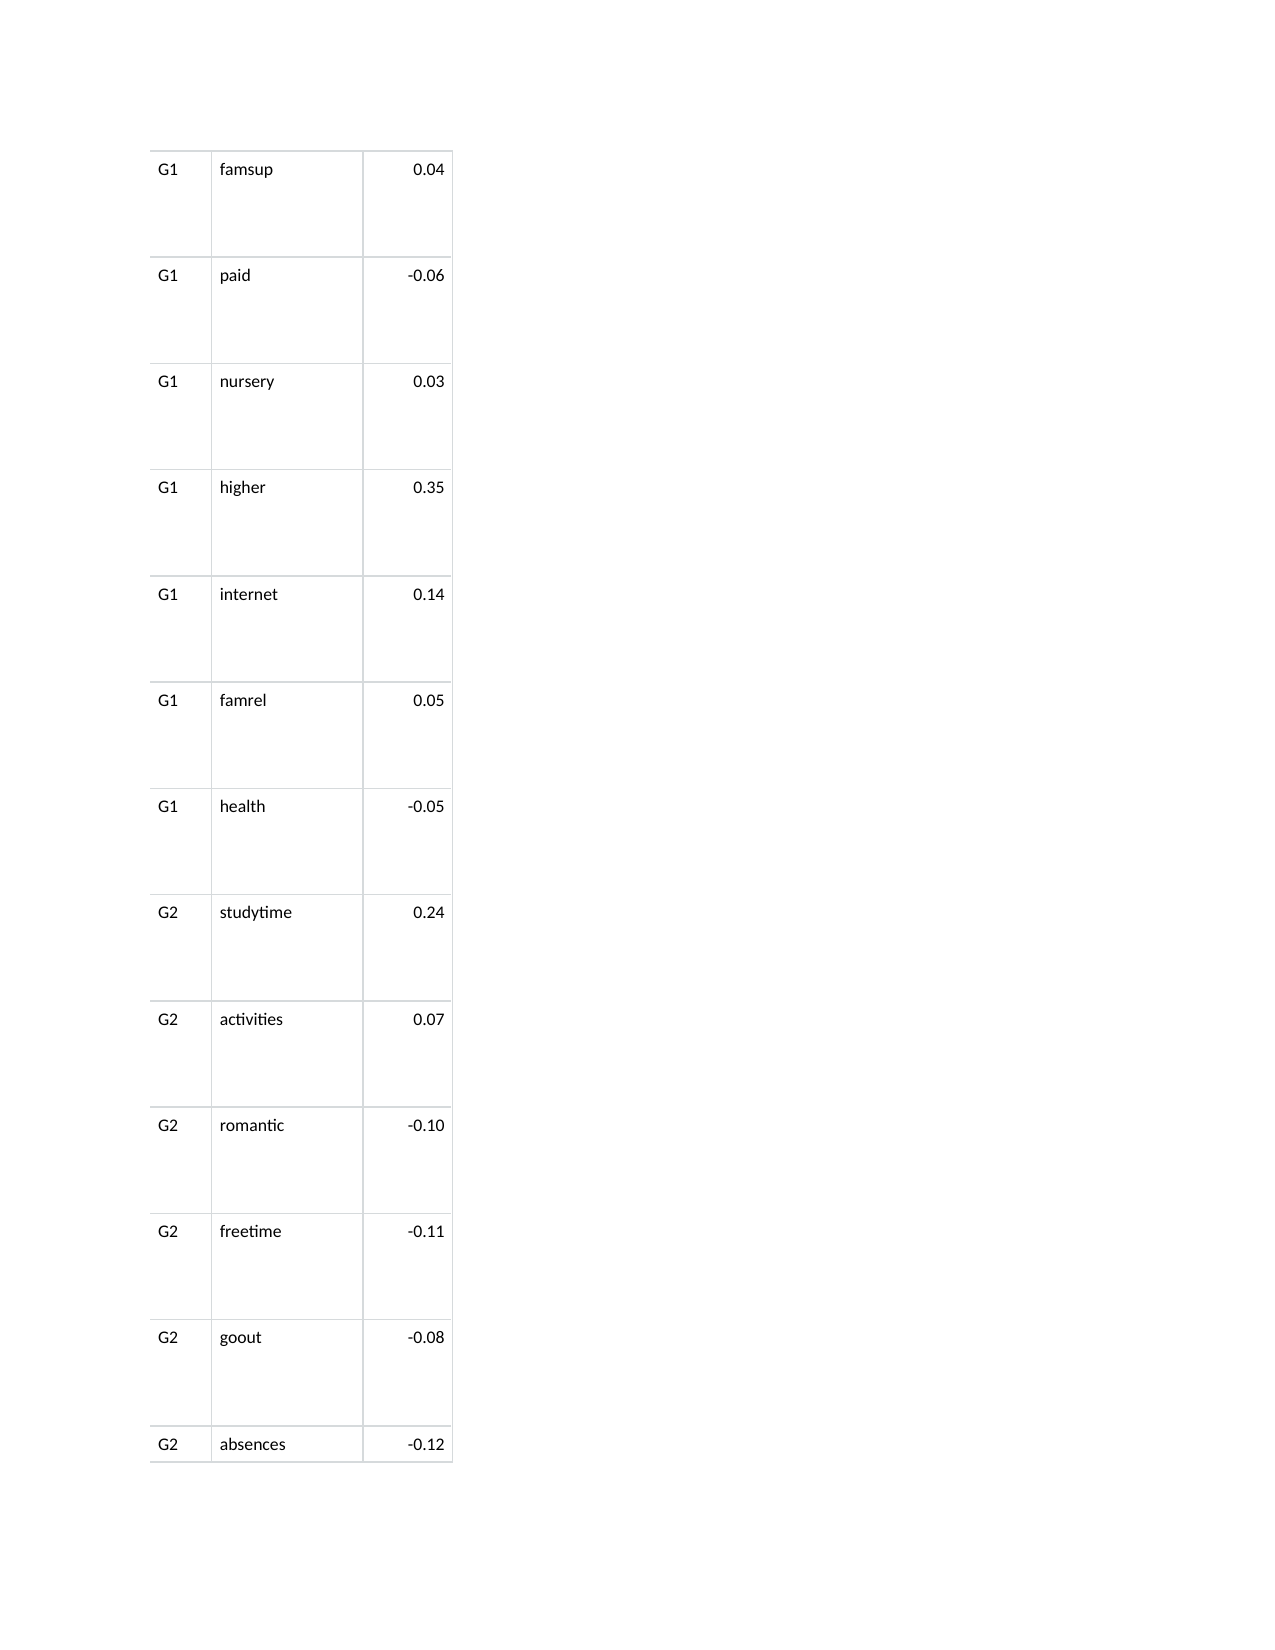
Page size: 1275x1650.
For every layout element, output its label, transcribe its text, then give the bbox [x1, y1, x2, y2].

table_cell higher [212, 470, 362, 575]
table_cell freetime [212, 1214, 362, 1319]
table_cell health [212, 789, 362, 894]
table_cell G2 [150, 895, 211, 1000]
table_cell G1 [150, 577, 211, 681]
table_cell internet [212, 577, 362, 681]
table_cell 0.35 [364, 469, 452, 575]
table_cell nursery [212, 364, 362, 469]
table_cell 0.07 [364, 1000, 452, 1106]
table_cell -0.08 [364, 1319, 452, 1425]
table_cell studytime [212, 895, 362, 1000]
table_cell G2 [150, 1002, 211, 1106]
table_cell -0.05 [364, 788, 452, 894]
table_cell -0.10 [364, 1106, 452, 1212]
table_cell G1 [150, 258, 211, 362]
table_cell G2 [150, 1108, 211, 1212]
table_cell activities [212, 1002, 362, 1106]
table_cell 0.05 [364, 681, 452, 787]
table_cell G1 [150, 789, 211, 894]
table_cell romantic [212, 1108, 362, 1212]
table_cell G2 [150, 1427, 211, 1461]
table_cell famsup [212, 152, 362, 256]
table_cell 0.14 [364, 575, 452, 681]
table_cell goout [212, 1320, 362, 1425]
table_cell G1 [150, 470, 211, 575]
table_cell 0.24 [364, 894, 452, 1000]
table_cell -0.06 [364, 256, 452, 362]
table_cell -0.11 [364, 1213, 452, 1319]
table_cell G1 [150, 683, 211, 787]
table_cell 0.03 [364, 363, 452, 469]
table_cell 0.04 [364, 152, 452, 256]
table_cell paid [212, 258, 362, 362]
table_cell G2 [150, 1320, 211, 1425]
table_cell absences [212, 1427, 362, 1461]
table_cell -0.12 [364, 1425, 452, 1461]
table_cell G1 [150, 364, 211, 469]
table_cell G2 [150, 1214, 211, 1319]
table_cell G1 [150, 152, 211, 256]
table_cell famrel [212, 683, 362, 787]
